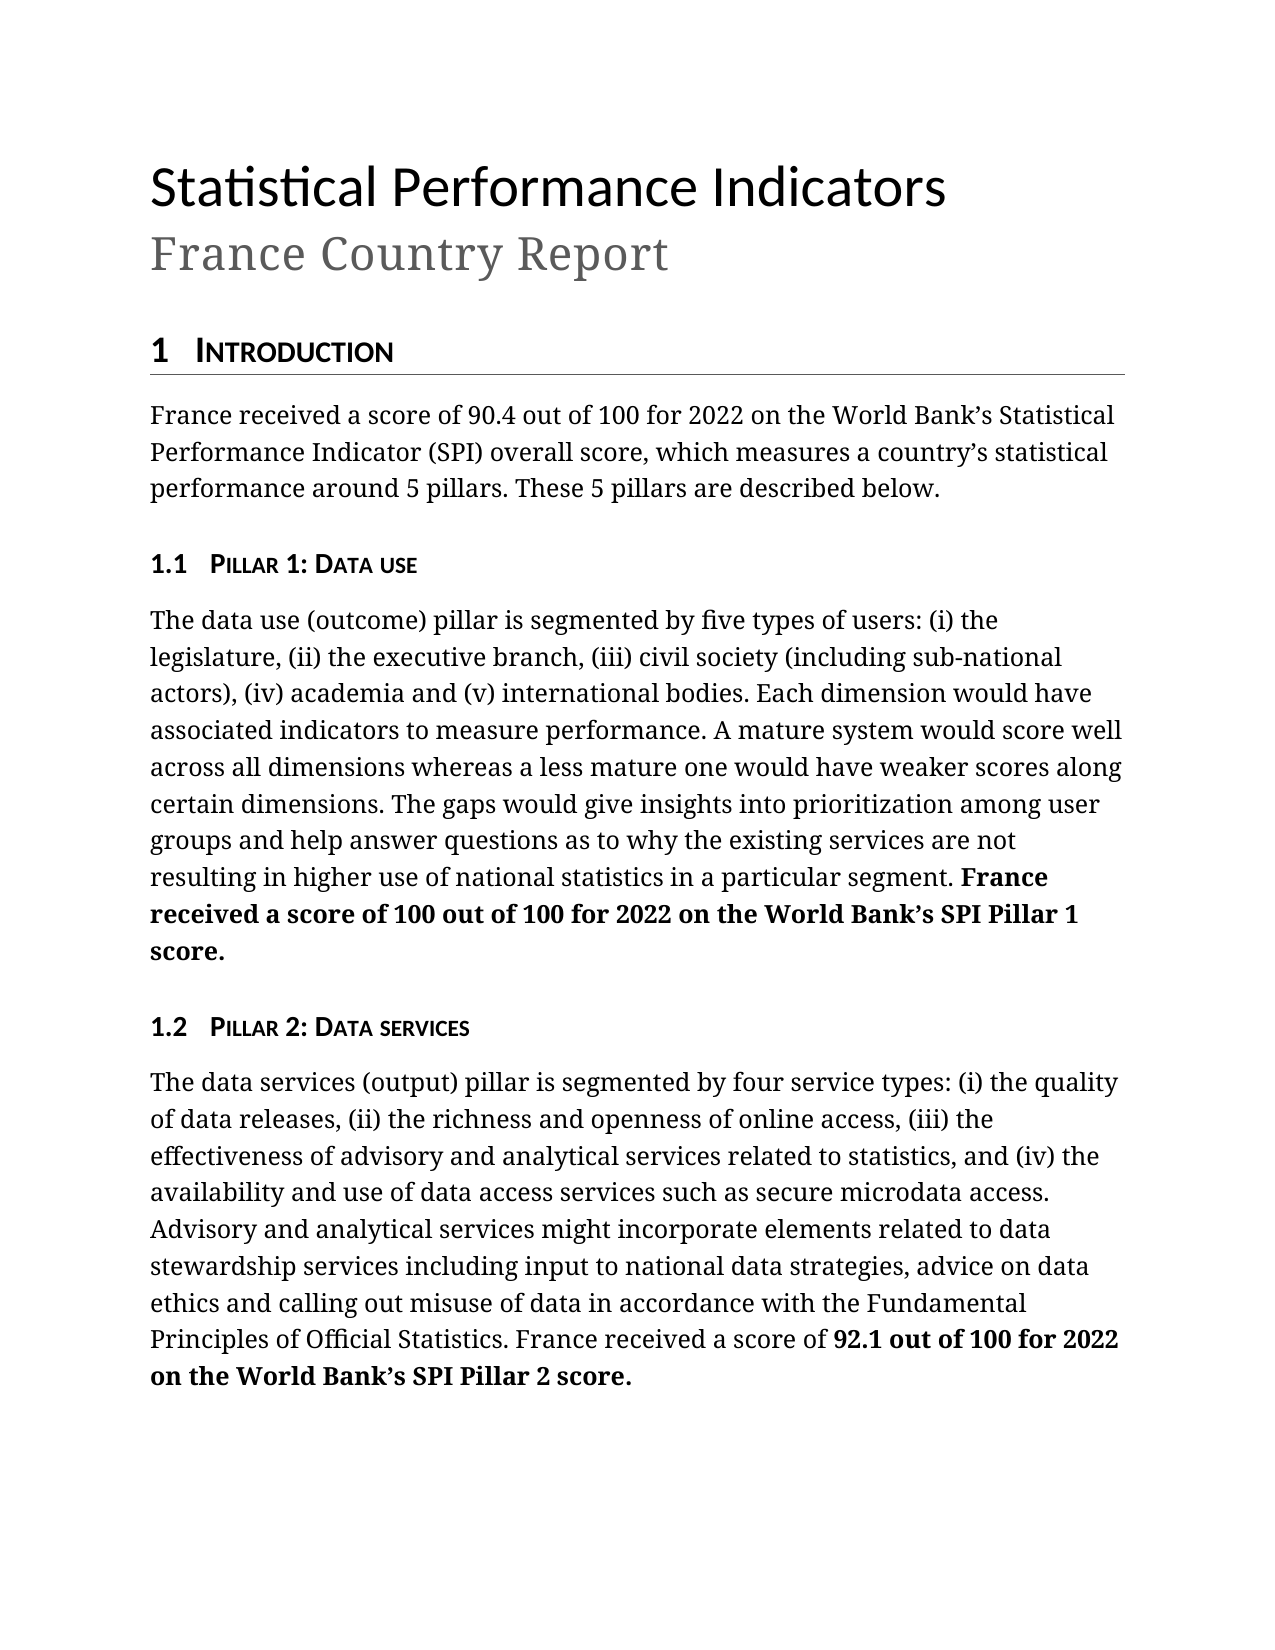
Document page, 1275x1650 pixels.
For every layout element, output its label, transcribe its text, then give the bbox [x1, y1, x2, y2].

text France received a score of 90.4 out of 100 for 2022 on the World Bank’s Statistical Performance Indicator (SPI) overall score, which measures a country’s statistical performance around 5 pillars. These 5 pillars are described below. [150, 397, 1125, 505]
subtitle France Country Report [150, 221, 1125, 284]
title Statistical Performance Indicators [150, 150, 1125, 221]
subtitle Pillar 1: Data use [150, 545, 1125, 581]
subtitle Introduction [150, 326, 1125, 374]
subtitle Pillar 2: Data services [150, 1008, 1125, 1043]
text The data services (output) pillar is segmented by four service types: (i) the quality of data releases, (ii) the richness and openness of online access, (iii) the effectiveness of advisory and analytical services related to statistics, and (iv) the availability and use of data access services such as secure microdata access. Advisory and analytical services might incorporate elements related to data stewardship services including input to national data strategies, advice on data ethics and calling out misuse of data in accordance with the Fundamental Principles of Official Statistics. France received a score of 92.1 out of 100 for 2022 on the World Bank’s SPI Pillar 2 score. [150, 1065, 1125, 1393]
text The data use (outcome) pillar is segmented by five types of users: (i) the legislature, (ii) the executive branch, (iii) civil society (including sub-national actors), (iv) academia and (v) international bodies. Each dimension would have associated indicators to measure performance. A mature system would score well across all dimensions whereas a less mature one would have weaker scores along certain dimensions. The gaps would give insights into prioritization among user groups and help answer questions as to why the existing services are not resulting in higher use of national statistics in a particular segment. France received a score of 100 out of 100 for 2022 on the World Bank’s SPI Pillar 1 score. [150, 602, 1125, 967]
